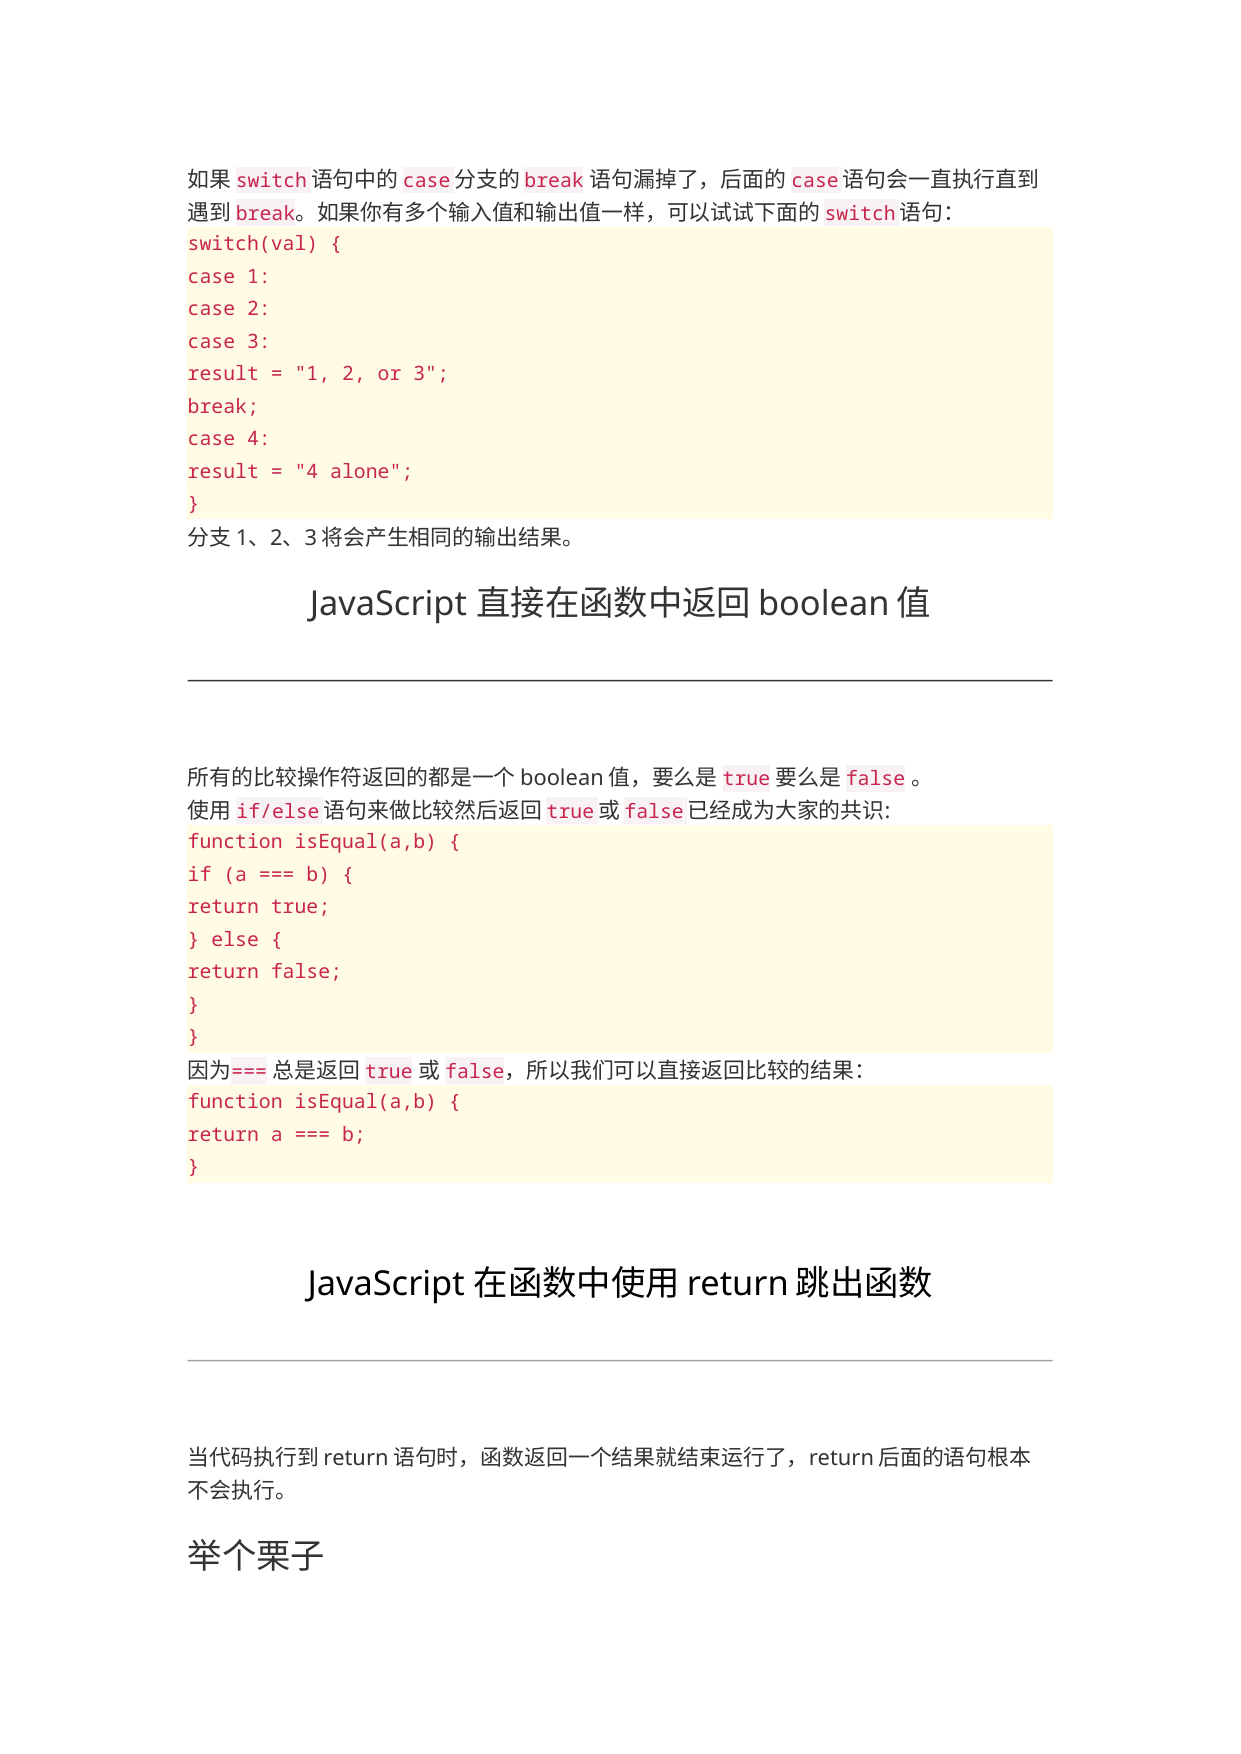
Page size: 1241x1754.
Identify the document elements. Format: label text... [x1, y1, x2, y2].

text switch(val) { case 1: case 2: case 3: result = "1, 2, or 3"; break; case 4: result = "4 alone"; } [187, 227, 1053, 519]
text JavaScript 在函数中使用return跳出函数 [187, 1183, 1053, 1313]
text 举个栗子 [187, 1521, 1053, 1586]
text 当代码执行到return语句时，函数返回一个结果就结束运行了，return后面的语句根本不会执行。 [187, 1440, 1053, 1505]
text 使用 if/else语句来做比较然后返回true或false已经成为大家的共识: [187, 793, 1053, 825]
text 分支1、2、3将会产生相同的输出结果。 [187, 519, 1053, 552]
text function isEqual(a,b) { return a === b; } [187, 1085, 1053, 1183]
text JavaScript 直接在函数中返回boolean值 [187, 568, 1053, 633]
text function isEqual(a,b) { if (a === b) { return true; } else { return false; } } [187, 825, 1053, 1053]
text 所有的比较操作符返回的都是一个boolean值，要么是 true 要么是false 。 [187, 760, 1053, 793]
text 如果switch语句中的case分支的break 语句漏掉了，后面的 case语句会一直执行直到遇到break。如果你有多个输入值和输出值一样，可以试试下面的switch语句： [187, 162, 1053, 227]
text 因为=== 总是返回 true 或 false，所以我们可以直接返回比较的结果： [187, 1053, 1053, 1085]
